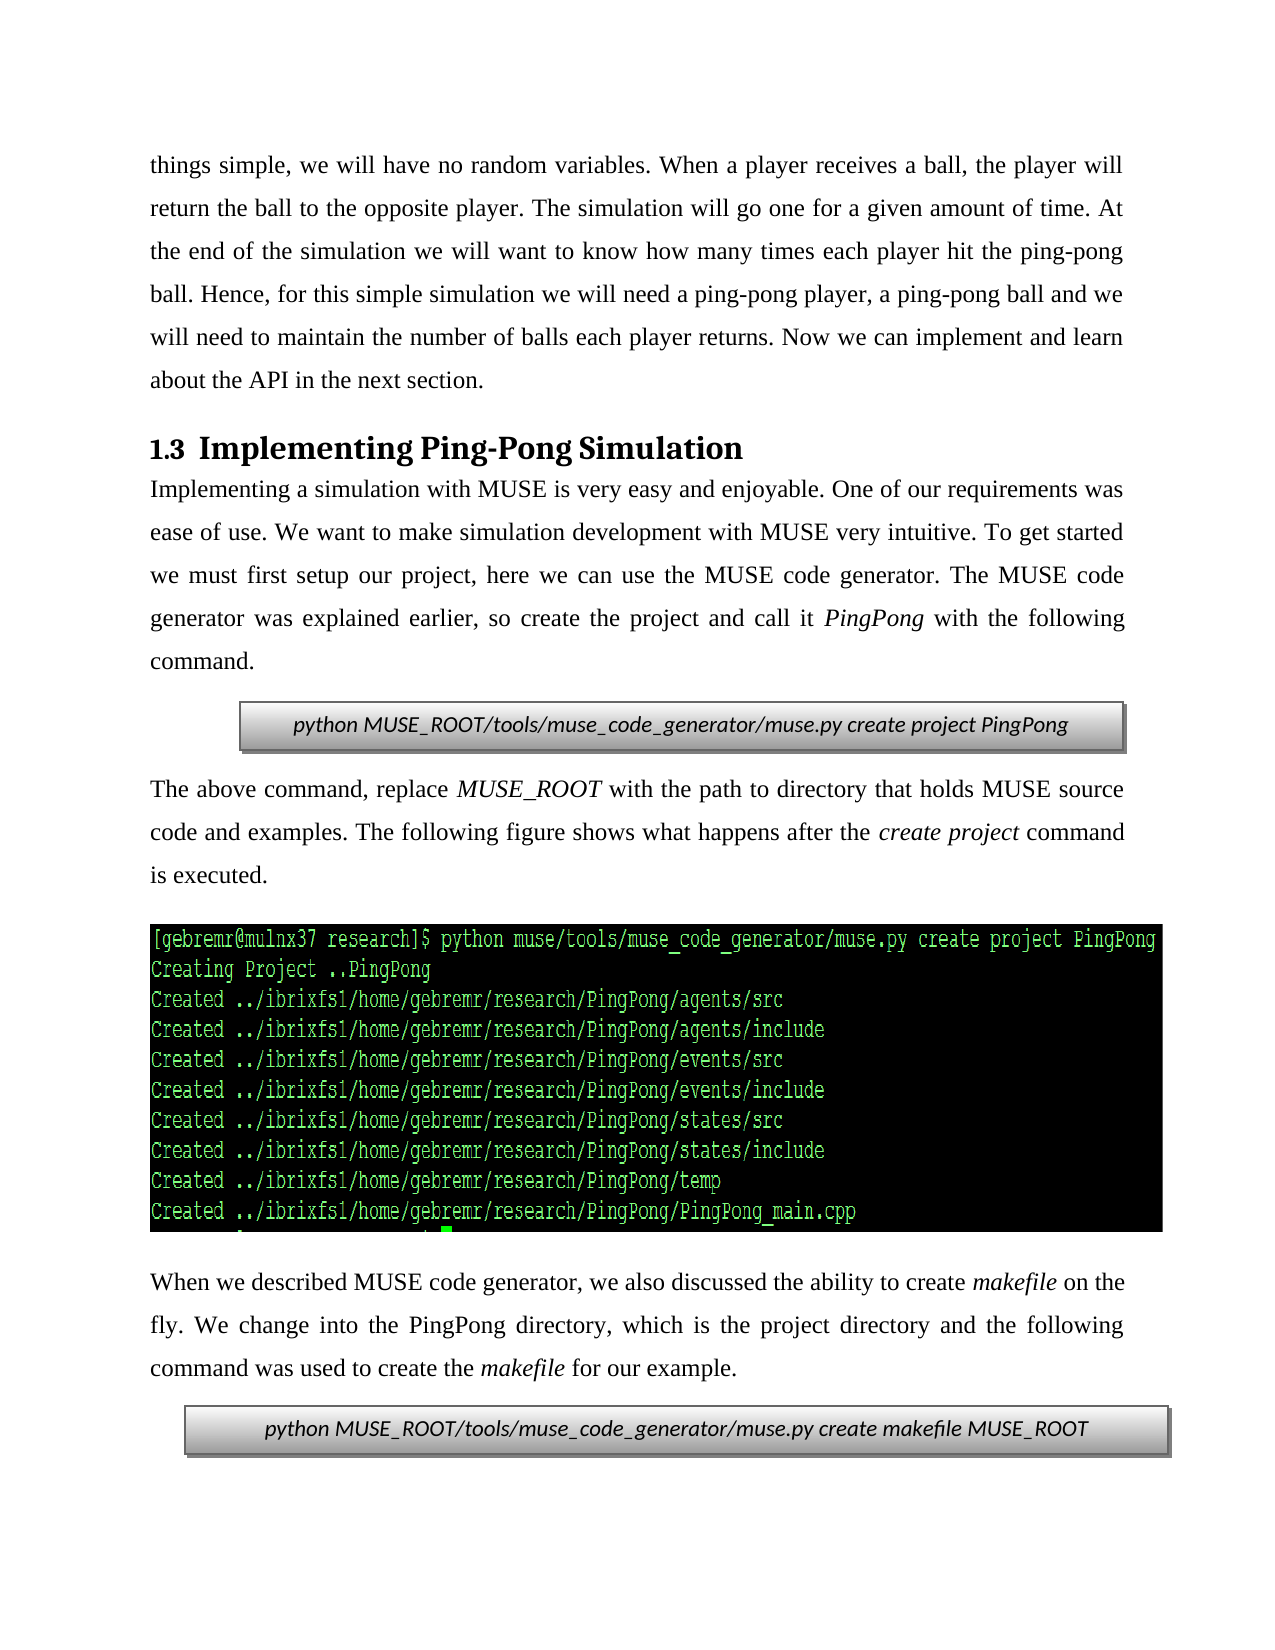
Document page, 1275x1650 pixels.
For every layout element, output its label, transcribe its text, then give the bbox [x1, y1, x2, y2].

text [150, 150, 1125, 394]
text The above command, replace MUSE_ROOT with the path to directory that holds MUSE source code and examples. The following figure shows what happens after the create project command is executed. [150, 774, 1125, 889]
text When we described MUSE code generator, we also discussed the ability to create makefile on the fly. We change into the PingPong directory, which is the project directory and the following command was used to create the makefile for our example. [150, 1267, 1125, 1382]
picture [150, 924, 1163, 1232]
text Implementing a simulation with MUSE is very easy and enjoyable. One of our requirements was ease of use. We want to make simulation development with MUSE very intuitive. To get started we must first setup our project, here we can use the MUSE code generator. The MUSE code generator was explained earlier, so create the project and call it PingPong with the following command. [150, 474, 1125, 675]
subtitle Implementing Ping-Pong Simulation [150, 429, 1125, 468]
